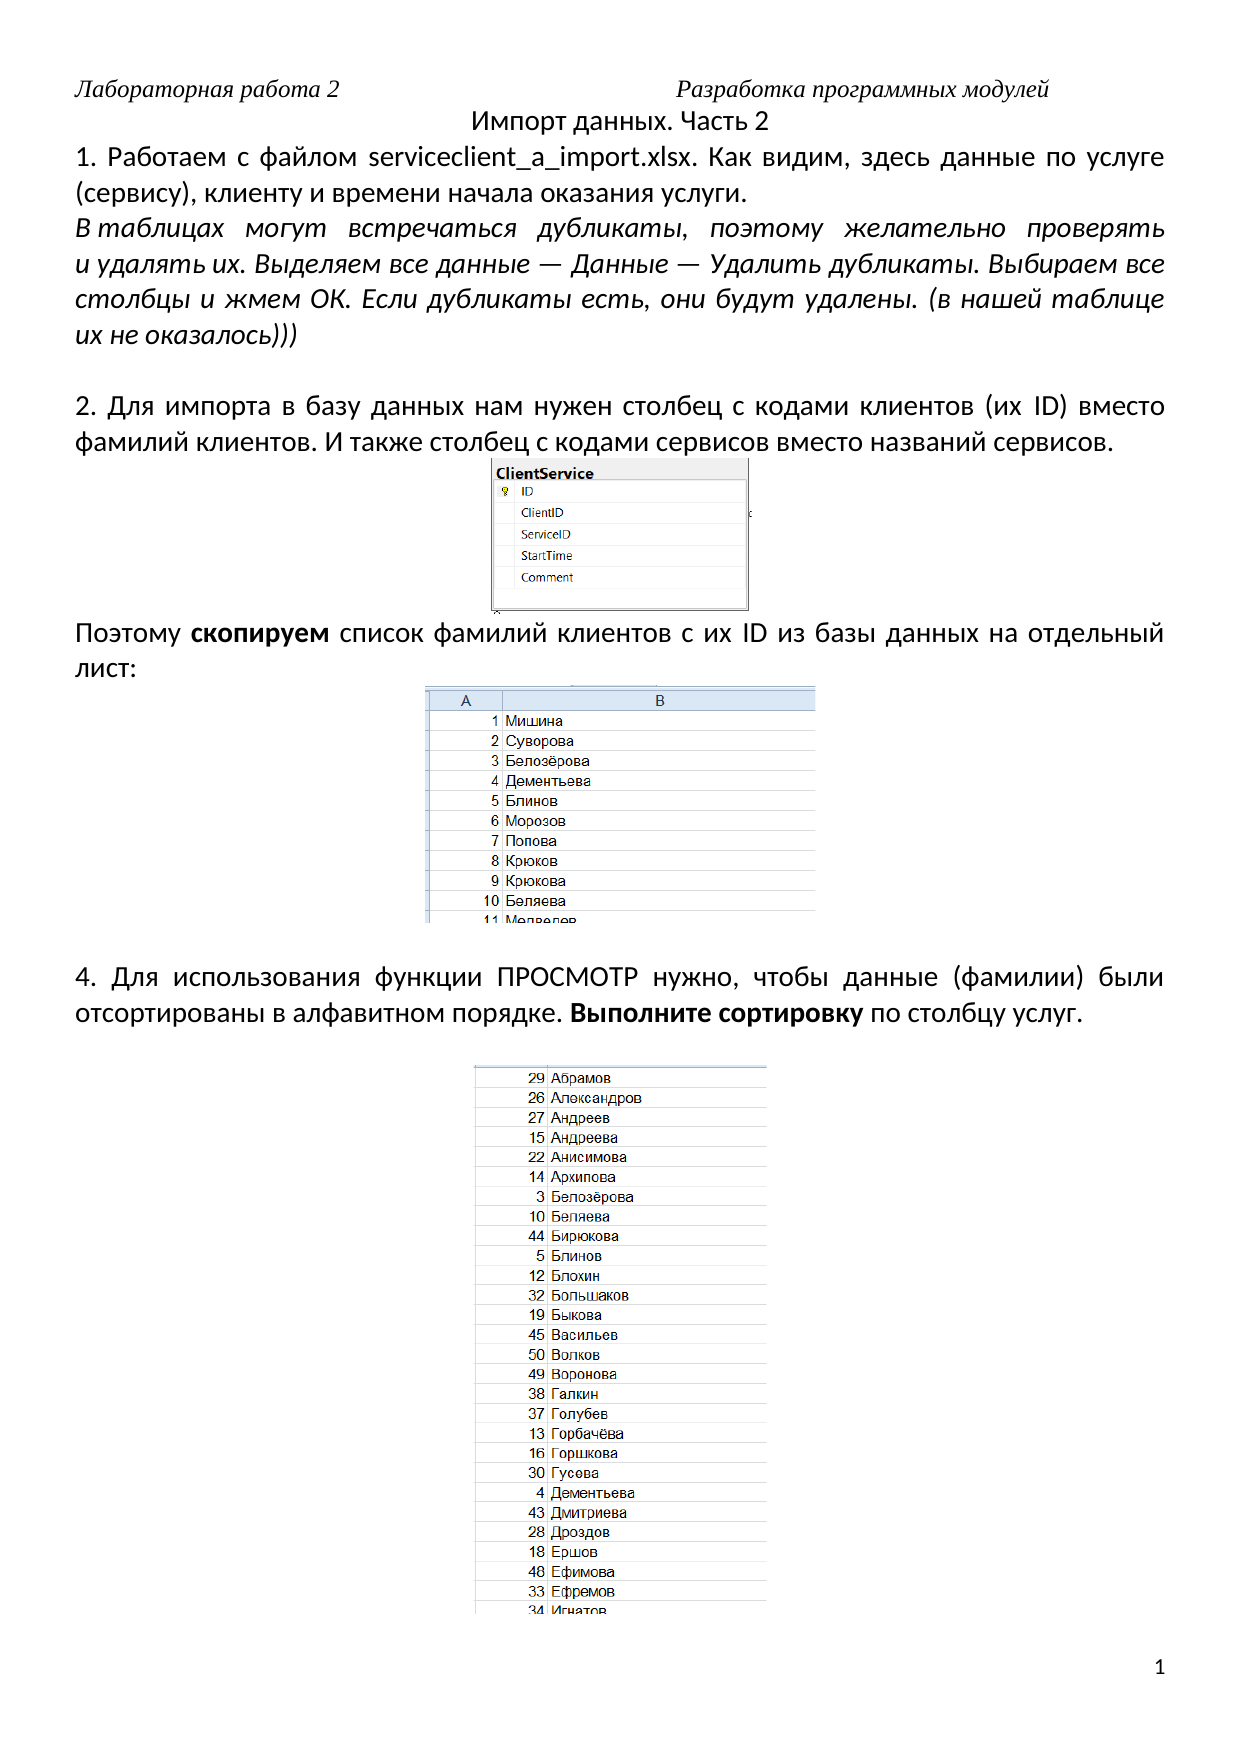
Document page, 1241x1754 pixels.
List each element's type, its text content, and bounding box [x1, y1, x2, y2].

picture [488, 458, 752, 614]
text Импорт данных. Часть 2 [75, 102, 1165, 138]
text 4. Для использования функции ПРОСМОТР нужно, чтобы данные (фамилии) были отсортированы в алфавитном порядке. Выполните сортировку по столбцу услуг. [75, 958, 1165, 1030]
text В таблицах могут встречаться дубликаты, поэтому желательно проверять и удалять их. Выделяем все данные — Данные — Удалить дубликаты. Выбираем все столбцы и жмем ОК. Если дубликаты есть, они будут удалены. (в нашей таблице их не оказалось))) [75, 209, 1165, 352]
text 1. Работаем с файлом serviceclient_a_import.xlsx. Как видим, здесь данные по услуге (сервису), клиенту и времени начала оказания услуги. [75, 138, 1165, 209]
picture [425, 685, 816, 923]
text 2. Для импорта в базу данных нам нужен столбец с кодами клиентов (их ID) вместо фамилий клиентов. И также столбец с кодами сервисов вместо названий сервисов. [75, 387, 1165, 459]
picture [473, 1065, 767, 1614]
text Поэтому скопируем список фамилий клиентов с их ID из базы данных на отдельный лист: [75, 614, 1165, 685]
